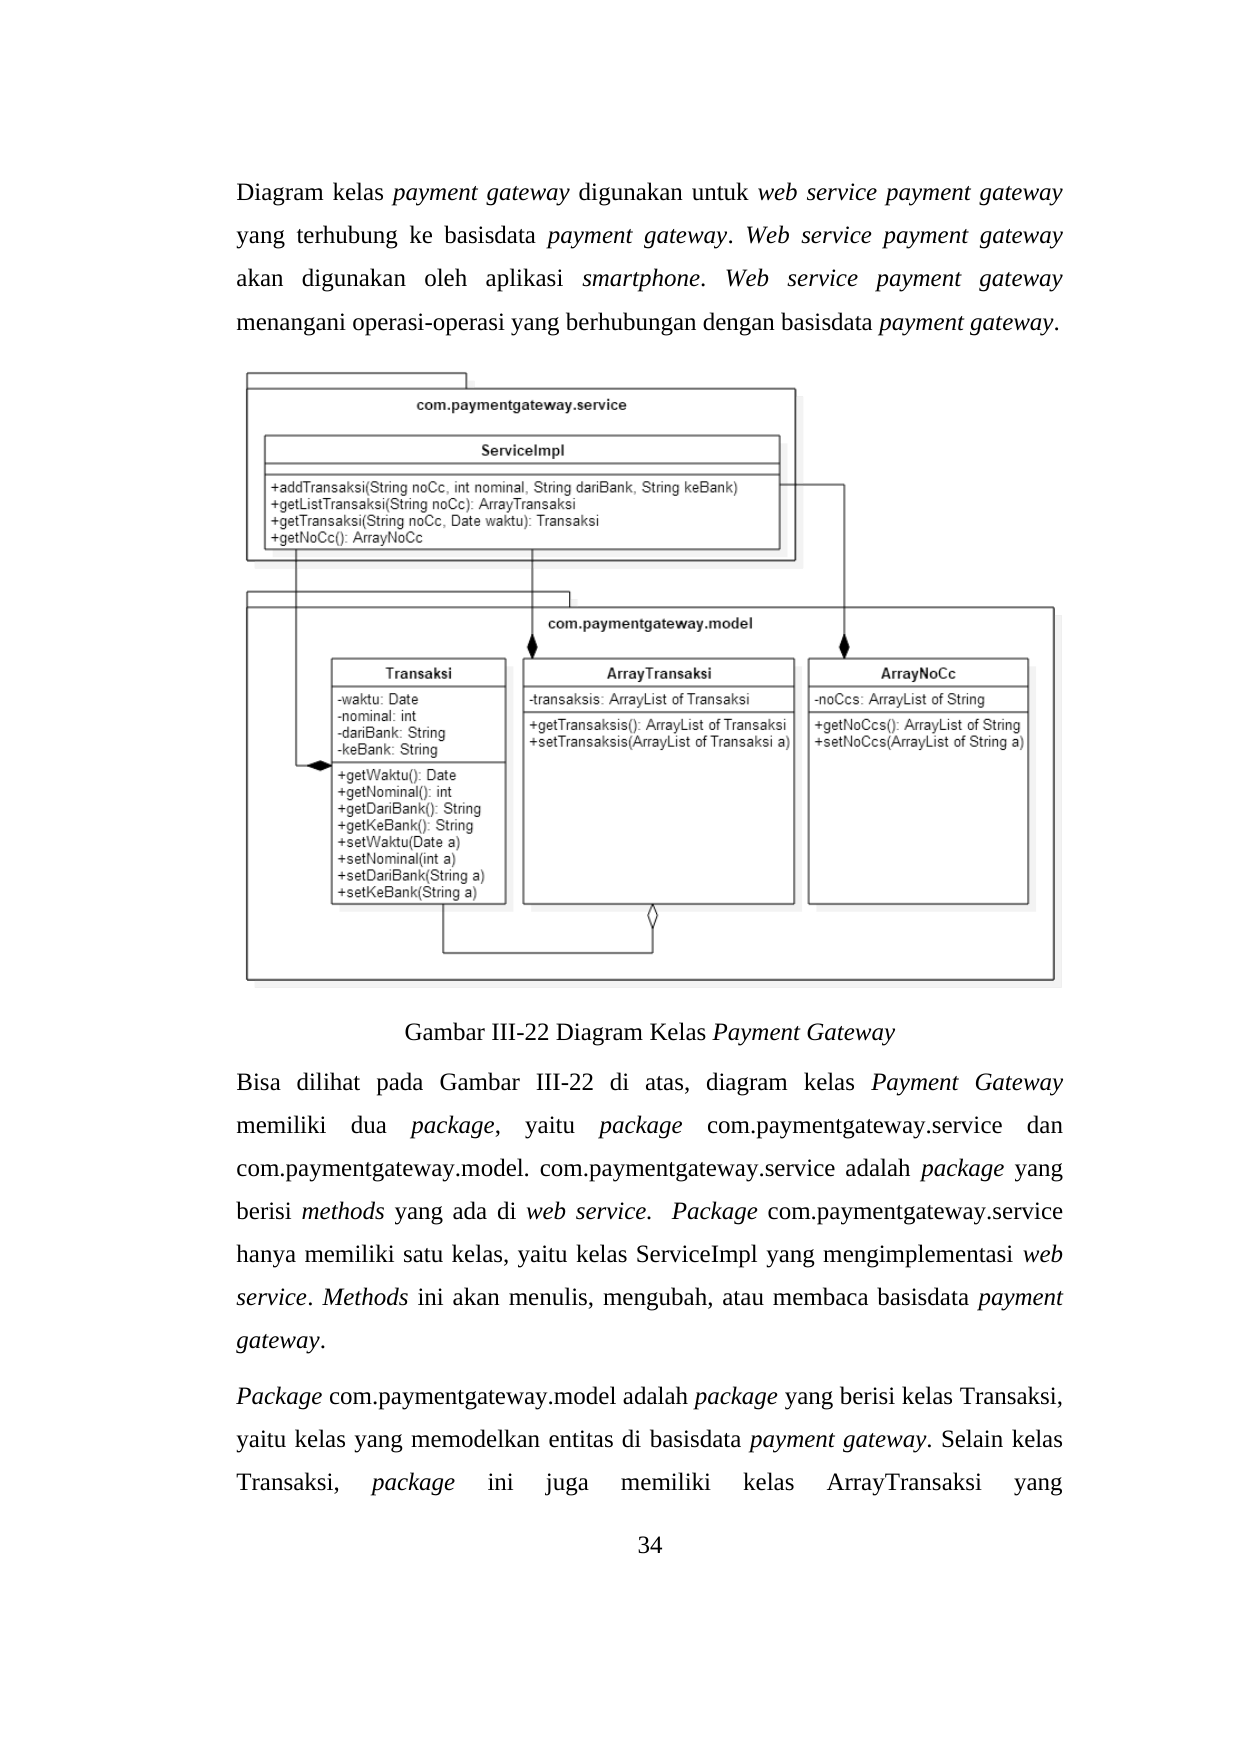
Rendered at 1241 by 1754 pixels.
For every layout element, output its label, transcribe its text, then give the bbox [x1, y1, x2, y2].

picture [236, 362, 1065, 991]
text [236, 1381, 1063, 1496]
text Bisa dilihat pada Gambar III-22 di atas, diagram kelas Payment Gateway memiliki dua package, yaitu package com.paymentgateway.service dan com.paymentgateway.model. com.paymentgateway.service adalah package yang berisi methods yang ada di web service. Package com.paymentgateway.service hanya memiliki satu kelas, yaitu kelas ServiceImpl yang mengimplementasi web service. Methods ini akan menulis, mengubah, atau membaca basisdata payment gateway. [236, 1067, 1063, 1354]
text Diagram kelas payment gateway digunakan untuk web service payment gateway yang terhubung ke basisdata payment gateway. Web service payment gateway akan digunakan oleh aplikasi smartphone. Web service payment gateway menangani operasi-operasi yang berhubungan dengan basisdata payment gateway. [236, 177, 1063, 335]
text Gambar III-22 Diagram Kelas Payment Gateway [236, 1017, 1063, 1046]
